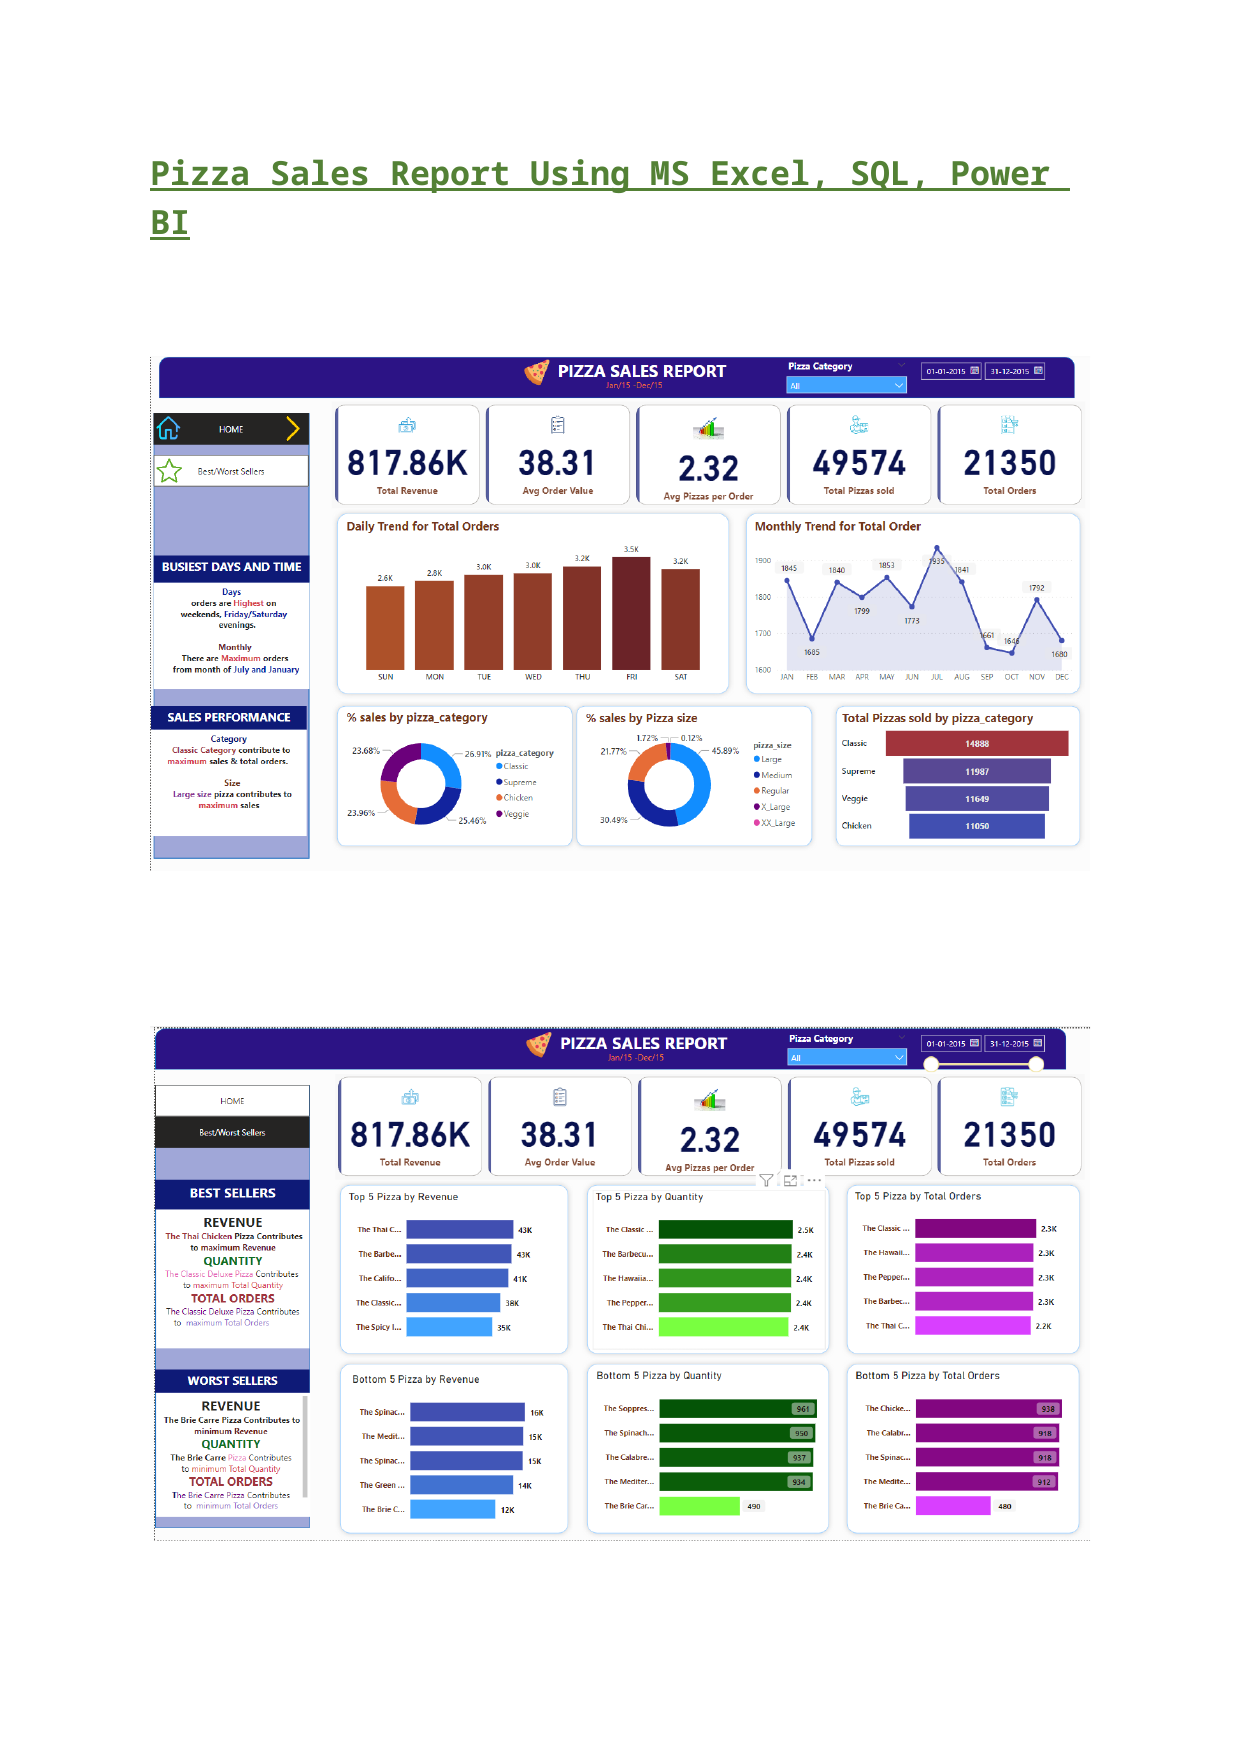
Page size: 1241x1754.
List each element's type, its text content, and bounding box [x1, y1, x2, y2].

picture [150, 356, 1091, 871]
picture [150, 1026, 1091, 1541]
text Pizza Sales Report Using MS Excel, SQL, Power BI [150, 150, 1090, 244]
